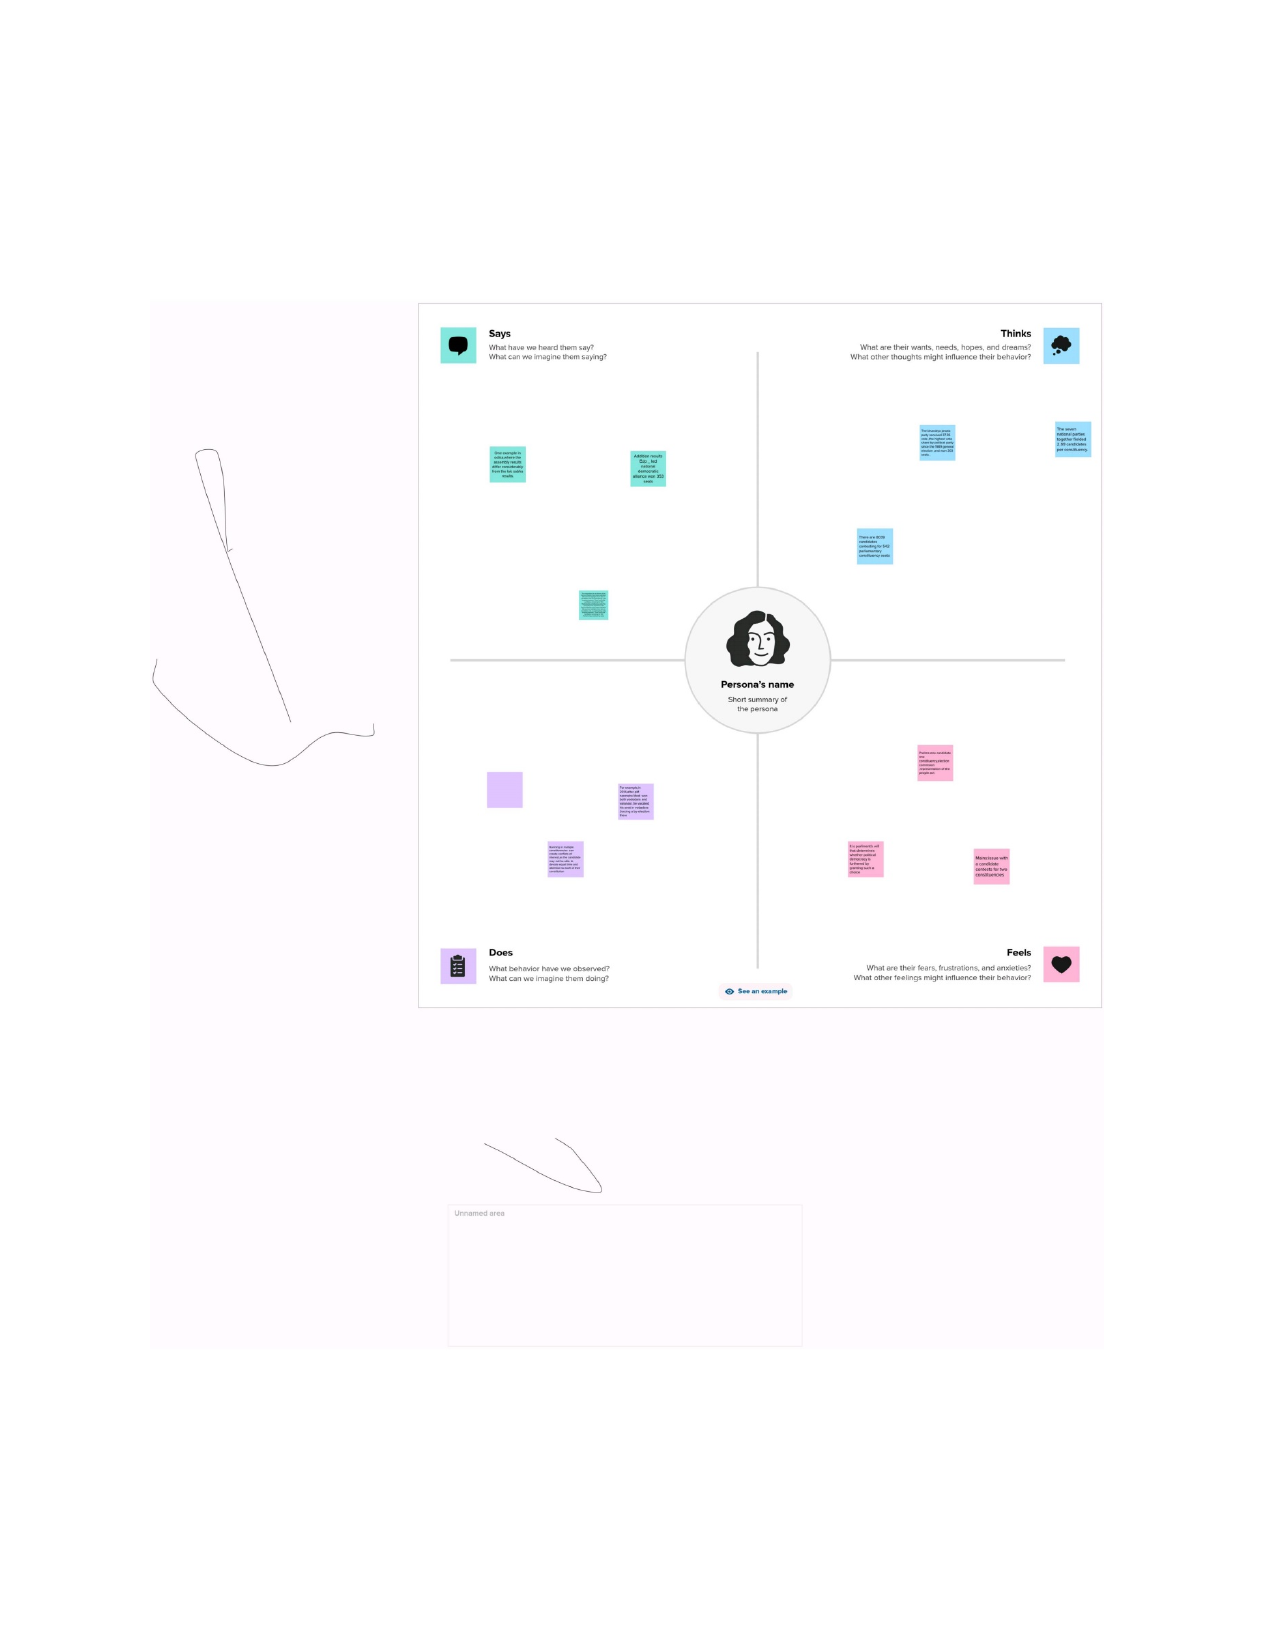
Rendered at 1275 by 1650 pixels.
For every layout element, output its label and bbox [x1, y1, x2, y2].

picture [150, 150, 1104, 1500]
